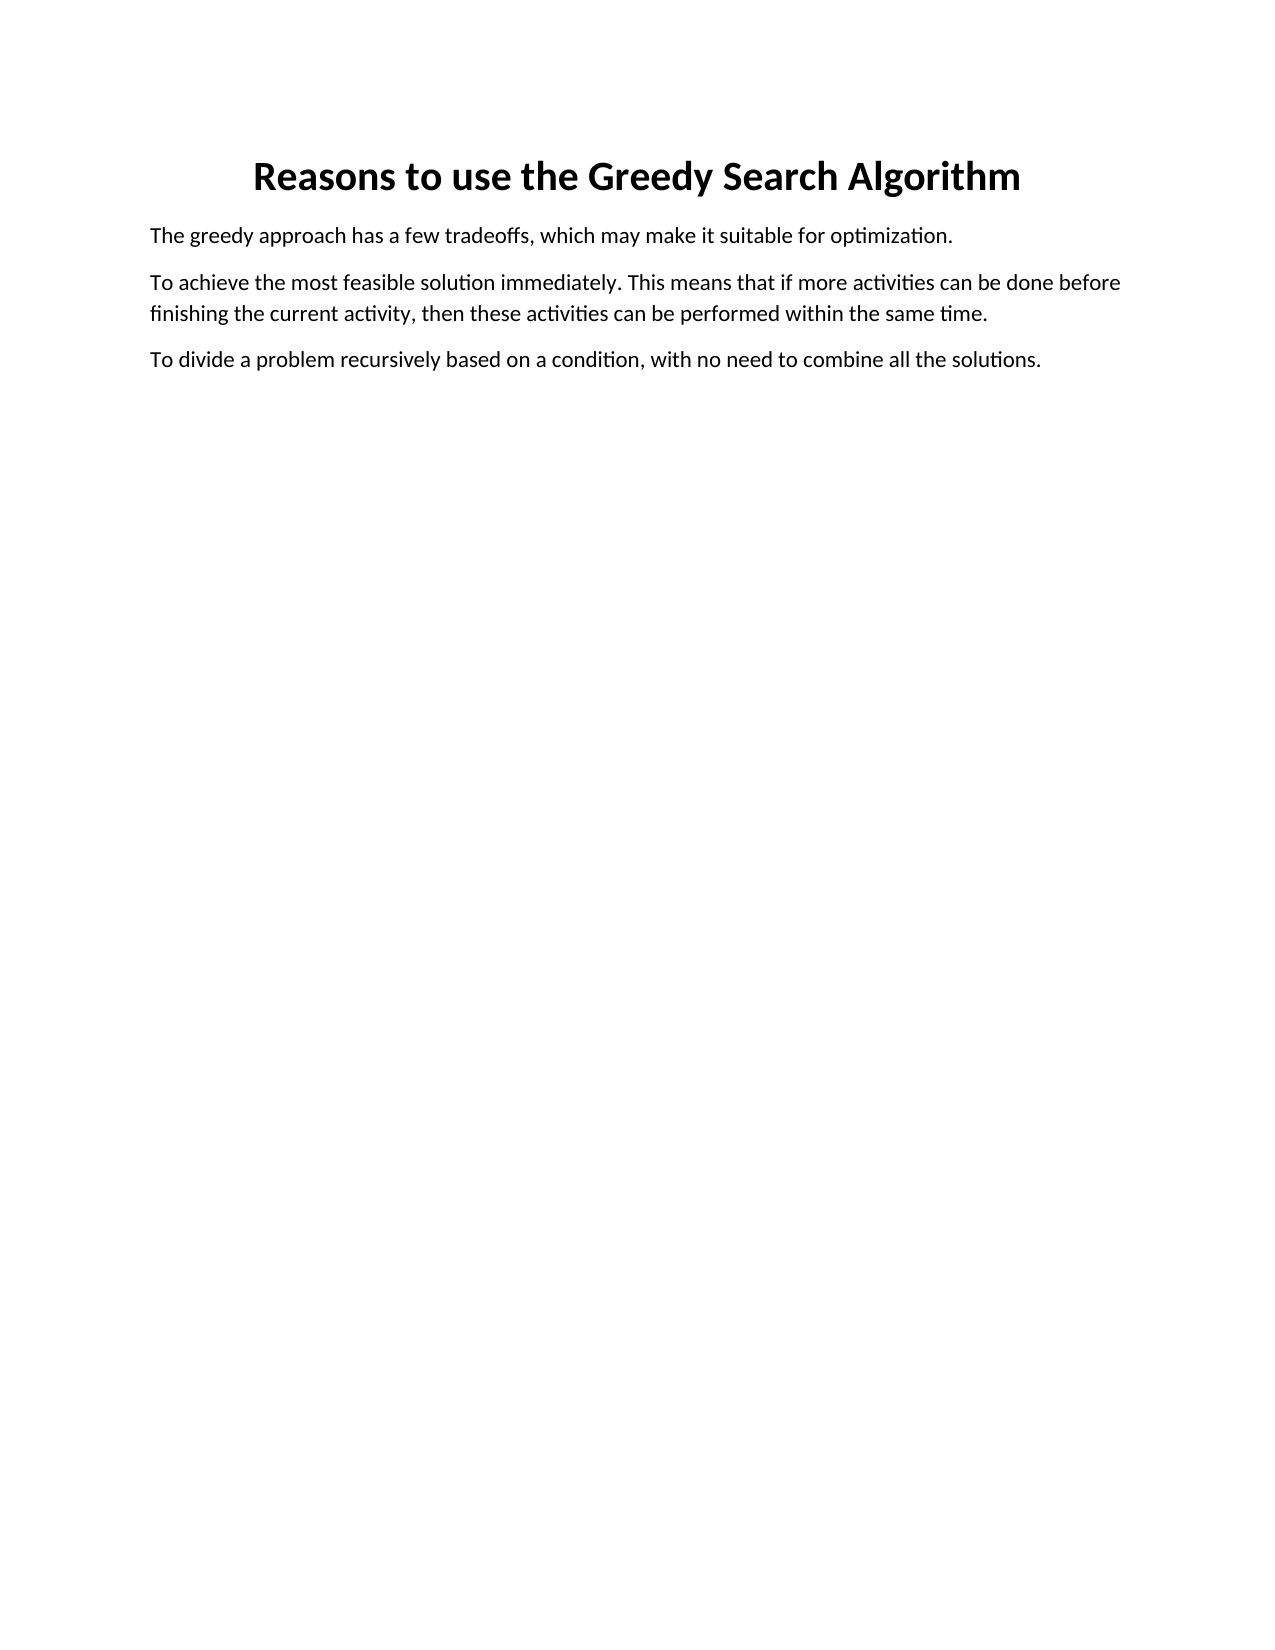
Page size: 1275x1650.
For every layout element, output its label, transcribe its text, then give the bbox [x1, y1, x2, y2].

text Reasons to use the Greedy Search Algorithm [150, 150, 1125, 201]
text The greedy approach has a few tradeoffs, which may make it suitable for optimization. [150, 222, 1125, 249]
text To achieve the most feasible solution immediately. This means that if more activities can be done before finishing the current activity, then these activities can be performed within the same time. [150, 268, 1125, 327]
text To divide a problem recursively based on a condition, with no need to combine all the solutions. [150, 346, 1125, 373]
